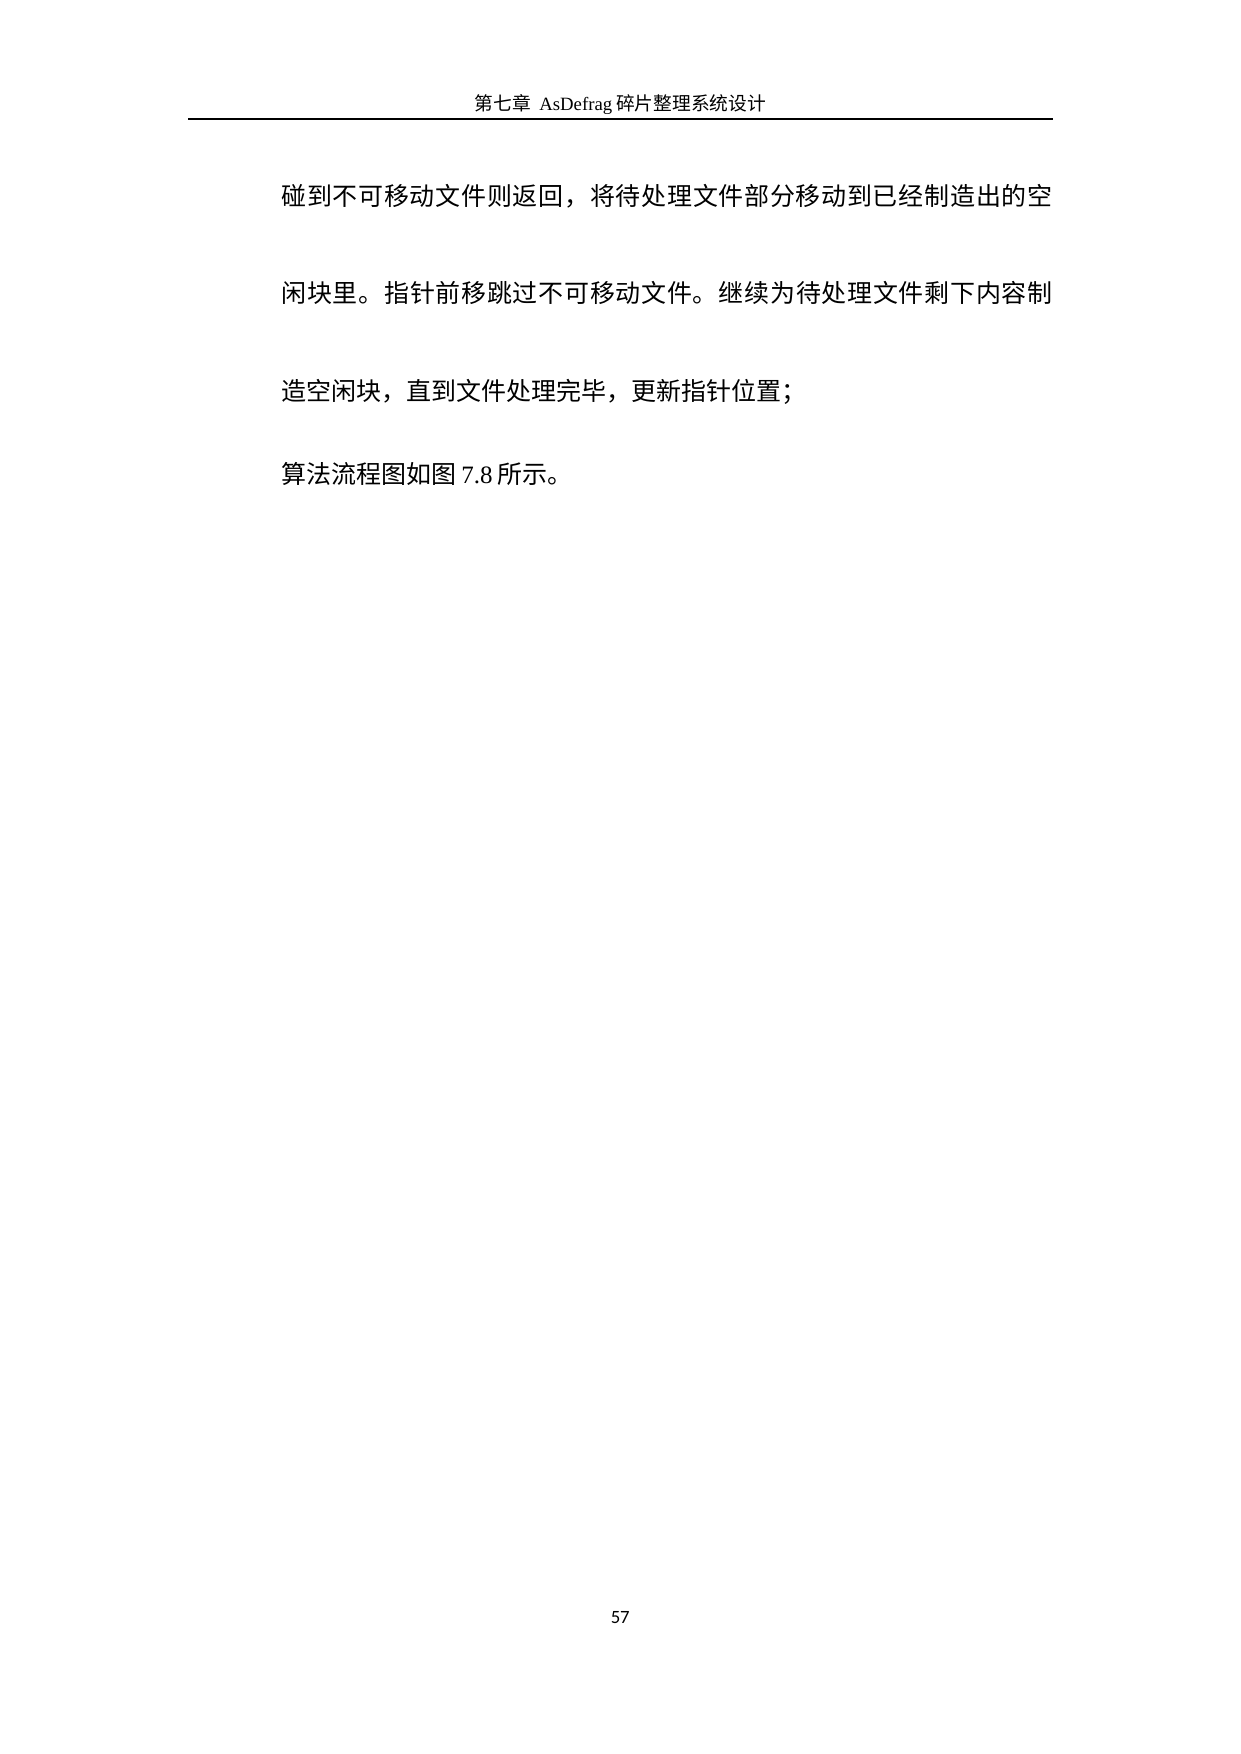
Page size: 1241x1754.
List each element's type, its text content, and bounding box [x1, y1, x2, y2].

list 算法流程图如图7.8所示。 [281, 440, 1053, 505]
list 若该位置之后没有大小大于或者等于待处理文件的空闲块，则通过将占据该位置文件向后移动，为待处理文件制造出能容纳他的空闲块。碰到不可移动文件则返回，将待处理文件部分移动到已经制造出的空闲块里。指针前移跳过不可移动文件。继续为待处理文件剩下内容制造空闲块，直到文件处理完毕，更新指针位置； [237, 162, 1053, 422]
